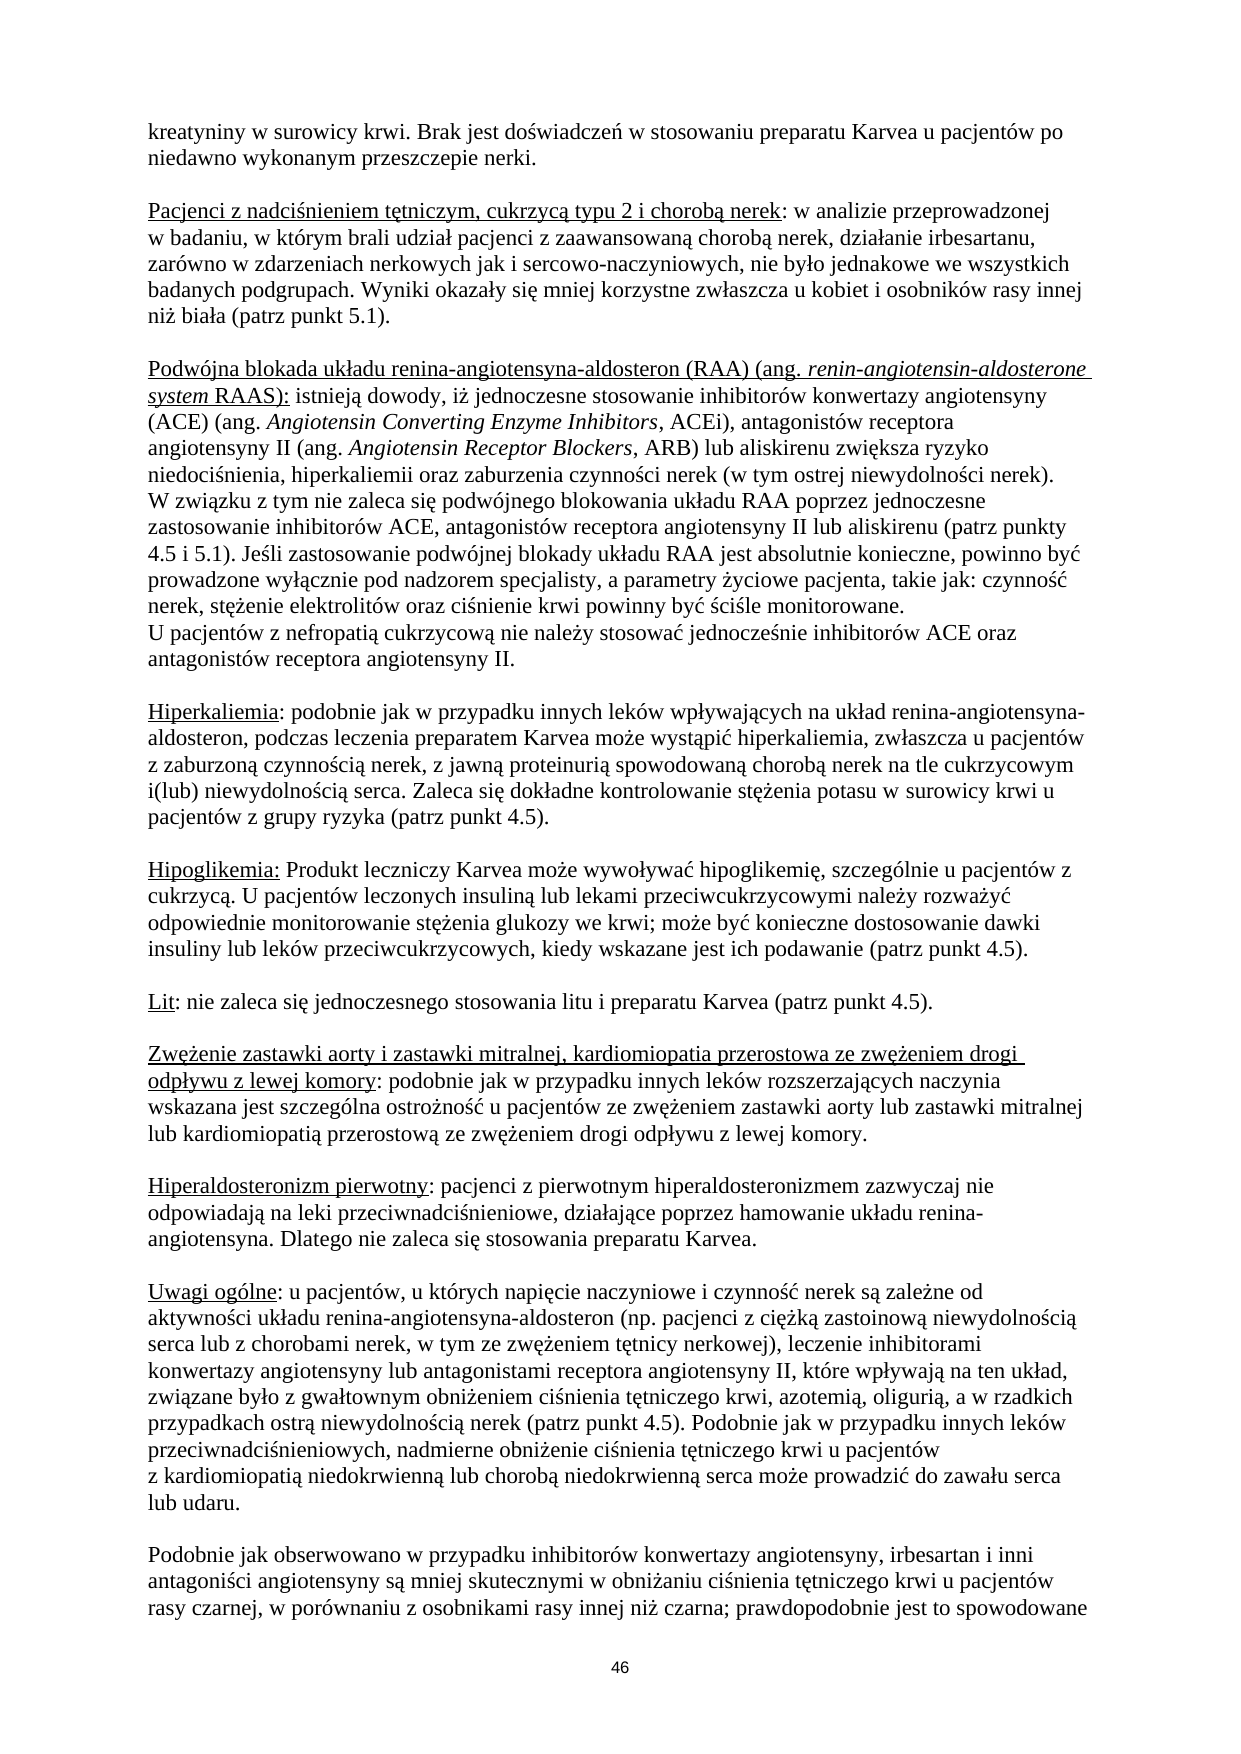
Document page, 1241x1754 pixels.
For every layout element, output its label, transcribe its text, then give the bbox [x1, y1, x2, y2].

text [148, 1541, 1093, 1620]
text Pacjenci z nadciśnieniem tętniczym, cukrzycą typu 2 i chorobą nerek: w analizie przeprowadzonej w badaniu, w którym brali udział pacjenci z zaawansowaną chorobą nerek, działanie irbesartanu, zarówno w zdarzeniach nerkowych jak i sercowo-naczyniowych, nie było jednakowe we wszystkich badanych podgrupach. Wyniki okazały się mniej korzystne zwłaszcza u kobiet i osobników rasy innej niż biała (patrz punkt 5.1). [148, 197, 1093, 329]
text Hiperkaliemia: podobnie jak w przypadku innych leków wpływających na układ renina-angiotensyna-aldosteron, podczas leczenia preparatem Karvea może wystąpić hiperkaliemia, zwłaszcza u pacjentów z zaburzoną czynnością nerek, z jawną proteinurią spowodowaną chorobą nerek na tle cukrzycowym i(lub) niewydolnością serca. Zaleca się dokładne kontrolowanie stężenia potasu w surowicy krwi u pacjentów z grupy ryzyka (patrz punkt 4.5). [148, 698, 1093, 830]
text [148, 118, 1093, 171]
text Zwężenie zastawki aorty i zastawki mitralnej, kardiomiopatia przerostowa ze zwężeniem drogi odpływu z lewej komory: podobnie jak w przypadku innych leków rozszerzających naczynia wskazana jest szczególna ostrożność u pacjentów ze zwężeniem zastawki aorty lub zastawki mitralnej lub kardiomiopatią przerostową ze zwężeniem drogi odpływu z lewej komory. [148, 1041, 1093, 1146]
text Hipoglikemia: Produkt leczniczy Karvea może wywoływać hipoglikemię, szczególnie u pacjentów z cukrzycą. U pacjentów leczonych insuliną lub lekami przeciwcukrzycowymi należy rozważyć odpowiednie monitorowanie stężenia glukozy we krwi; może być konieczne dostosowanie dawki insuliny lub leków przeciwcukrzycowych, kiedy wskazane jest ich podawanie (patrz punkt 4.5). [148, 856, 1093, 961]
text Uwagi ogólne: u pacjentów, u których napięcie naczyniowe i czynność nerek są zależne od aktywności układu renina-angiotensyna-aldosteron (np. pacjenci z ciężką zastoinową niewydolnością serca lub z chorobami nerek, w tym ze zwężeniem tętnicy nerkowej), leczenie inhibitorami konwertazy angiotensyny lub antagonistami receptora angiotensyny II, które wpływają na ten układ, związane było z gwałtownym obniżeniem ciśnienia tętniczego krwi, azotemią, oligurią, a w rzadkich przypadkach ostrą niewydolnością nerek (patrz punkt 4.5). Podobnie jak w przypadku innych leków przeciwnadciśnieniowych, nadmierne obniżenie ciśnienia tętniczego krwi u pacjentów z kardiomiopatią niedokrwienną lub chorobą niedokrwienną serca może prowadzić do zawału serca lub udaru. [148, 1278, 1093, 1515]
text Podwójna blokada układu renina-angiotensyna-aldosteron (RAA) (ang. renin-angiotensin-aldosterone system RAAS): istnieją dowody, iż jednoczesne stosowanie inhibitorów konwertazy angiotensyny (ACE) (ang. Angiotensin Converting Enzyme Inhibitors, ACEi), antagonistów receptora angiotensyny II (ang. Angiotensin Receptor Blockers, ARB) lub aliskirenu zwiększa ryzyko niedociśnienia, hiperkaliemii oraz zaburzenia czynności nerek (w tym ostrej niewydolności nerek). W związku z tym nie zaleca się podwójnego blokowania układu RAA poprzez jednoczesne zastosowanie inhibitorów ACE, antagonistów receptora angiotensyny II lub aliskirenu (patrz punkty 4.5 i 5.1). Jeśli zastosowanie podwójnej blokady układu RAA jest absolutnie konieczne, powinno być prowadzone wyłącznie pod nadzorem specjalisty, a parametry życiowe pacjenta, takie jak: czynność nerek, stężenie elektrolitów oraz ciśnienie krwi powinny być ściśle monitorowane. [148, 355, 1093, 619]
text Hiperaldosteronizm pierwotny: pacjenci z pierwotnym hiperaldosteronizmem zazwyczaj nie odpowiadają na leki przeciwnadciśnieniowe, działające poprzez hamowanie układu renina-angiotensyna. Dlatego nie zaleca się stosowania preparatu Karvea. [148, 1172, 1093, 1251]
text Lit: nie zaleca się jednoczesnego stosowania litu i preparatu Karvea (patrz punkt 4.5). [148, 988, 1093, 1014]
text U pacjentów z nefropatią cukrzycową nie należy stosować jednocześnie inhibitorów ACE oraz antagonistów receptora angiotensyny II. [148, 619, 1093, 672]
